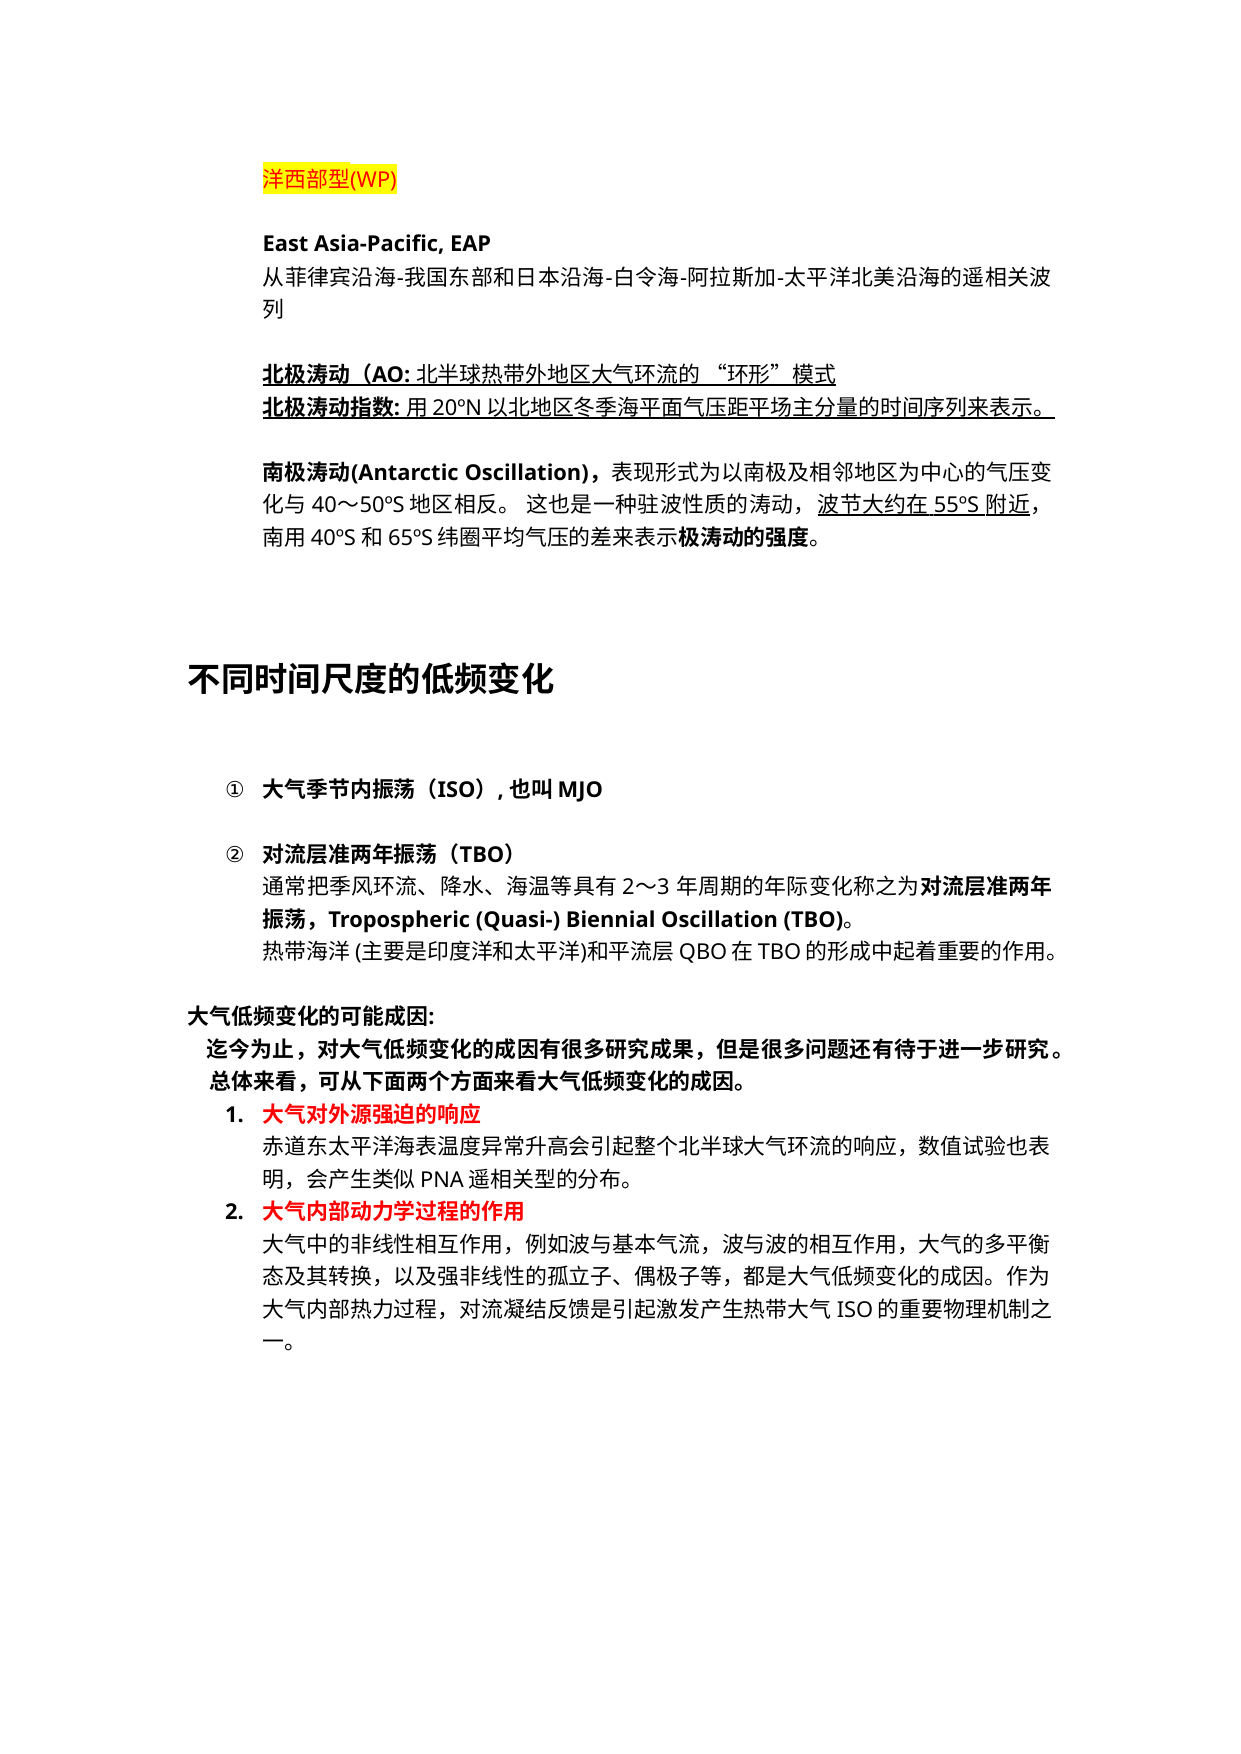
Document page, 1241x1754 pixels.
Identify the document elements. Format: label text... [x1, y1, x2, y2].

text East Asia-Pacific, EAP [262, 227, 1053, 259]
text 北极涛动指数: 用20ºN以北地区冬季海平面气压距平场主分量的时间序列来表示。 [262, 389, 1053, 417]
text 从菲律宾沿海-我国东部和日本沿海-白令海-阿拉斯加-太平洋北美沿海的遥相关波列 [262, 259, 1053, 324]
text 赤道东太平洋海表温度异常升高会引起整个北半球大气环流的响应，数值试验也表明，会产生类似PNA遥相关型的分布。 [262, 1129, 1053, 1194]
text 大气中的非线性相互作用，例如波与基本气流，波与波的相互作用，大气的多平衡态及其转换，以及强非线性的孤立子、偶极子等，都是大气低频变化的成因。作为大气内部热力过程，对流凝结反馈是引起激发产生热带大气ISO的重要物理机制之一。 [262, 1226, 1053, 1356]
text 南极涛动(Antarctic Oscillation)，表现形式为以南极及相邻地区为中心的气压变化与40～50ºS地区相反。 这也是一种驻波性质的涛动，波节大约在55ºS 附近，南用40ºS 和65ºS纬圈平均气压的差来表示极涛动的强度。 [262, 454, 1053, 552]
text 北极涛动（AO: 北半球热带外地区大气环流的 “环形”模式 [262, 357, 1053, 389]
list 大气季节内振荡（ISO）, 也叫MJO [225, 771, 1053, 804]
subtitle 不同时间尺度的低频变化 [187, 644, 1053, 709]
text 热带海洋 (主要是印度洋和太平洋)和平流层QBO在TBO的形成中起着重要的作用。 [262, 934, 1053, 966]
list 对流层准两年振荡（TBO） [225, 836, 1053, 869]
list 大气对外源强迫的响应 [225, 1096, 1053, 1129]
text 大气低频变化的可能成因: [187, 999, 1053, 1031]
text 迄今为止，对大气低频变化的成因有很多研究成果，但是很多问题还有待于进一步研究。总体来看，可从下面两个方面来看大气低频变化的成因。 [187, 1031, 1053, 1096]
list 大气内部动力学过程的作用 [225, 1194, 1053, 1226]
text 太平洋北美型(PNA)、 大西洋西部型(WA)、大西洋东部型(EA)、欧亚型(EU)和太平洋西部型(WP) [350, 162, 1053, 194]
text 通常把季风环流、降水、海温等具有2～3 年周期的年际变化称之为对流层准两年振荡，Tropospheric (Quasi-) Biennial Oscillation (TBO)。 [262, 869, 1053, 934]
